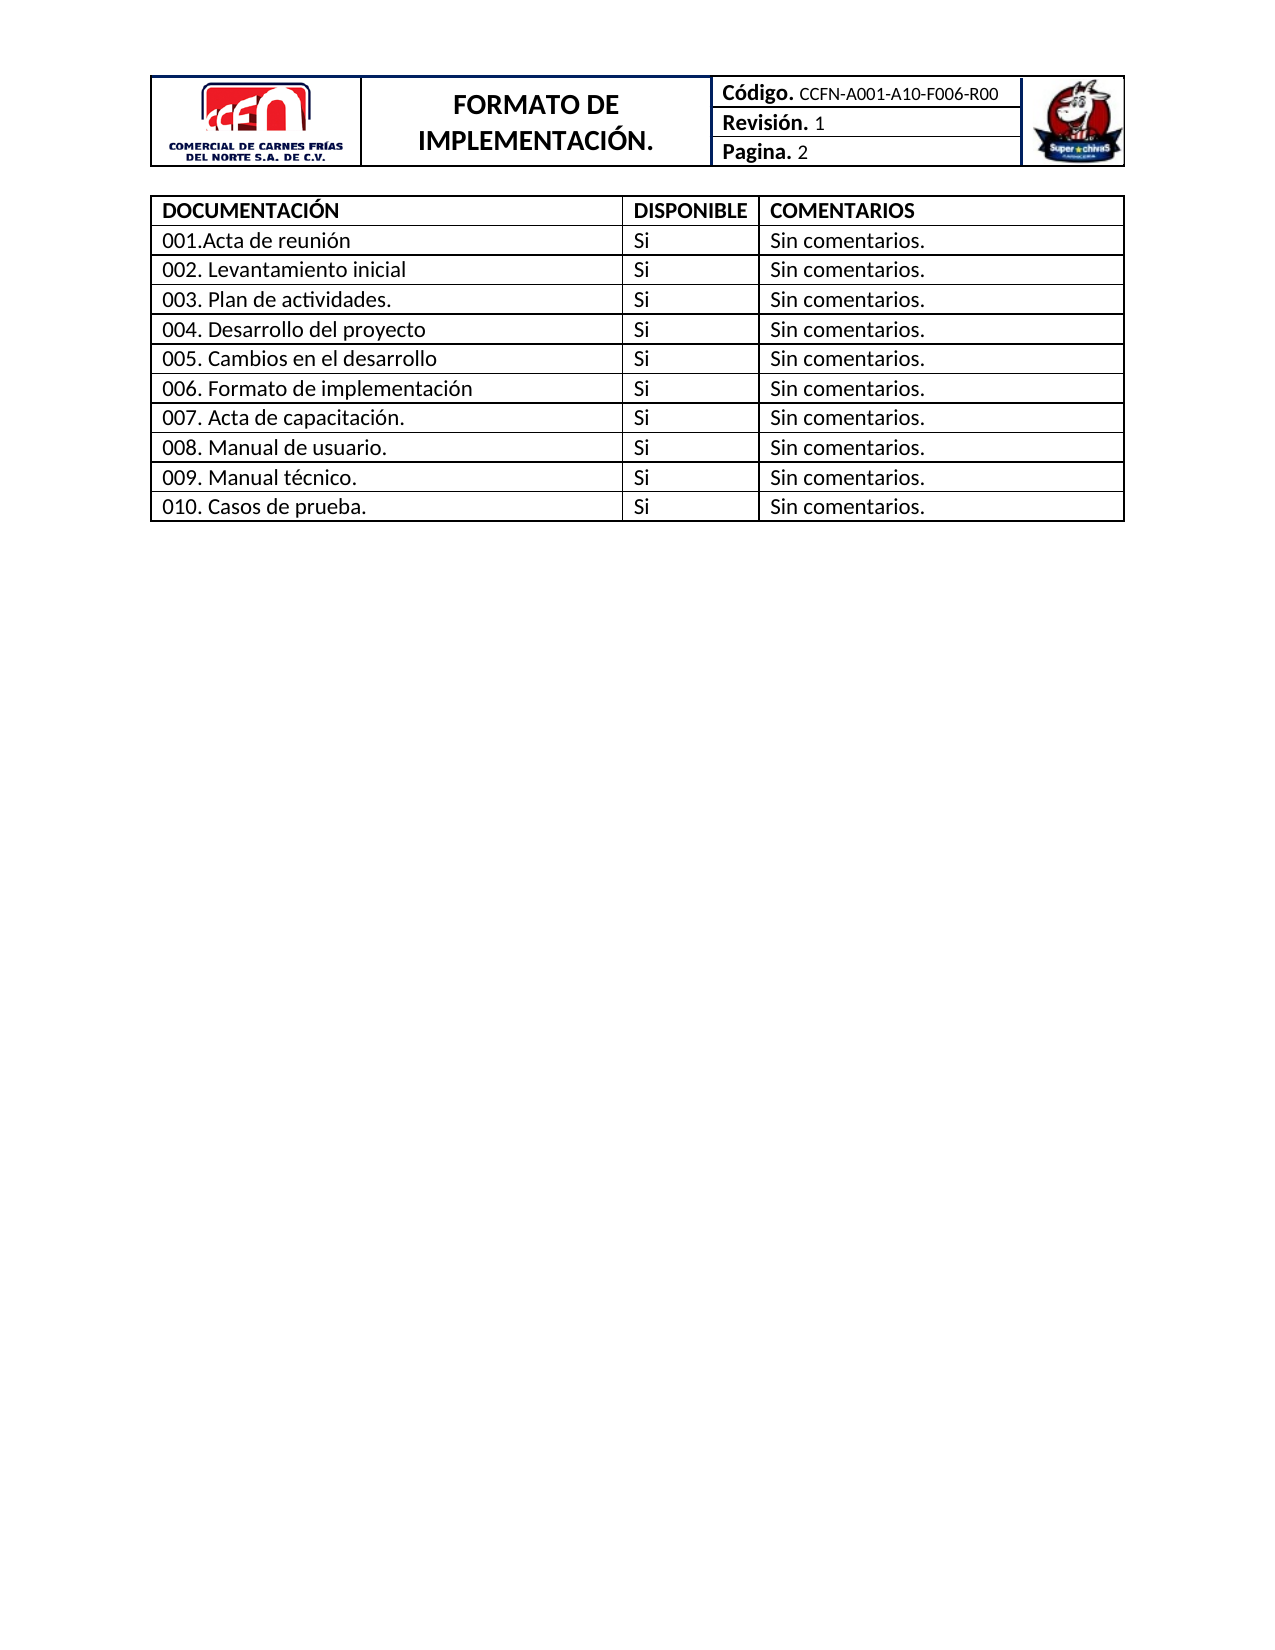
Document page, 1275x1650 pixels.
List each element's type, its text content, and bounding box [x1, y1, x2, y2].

picture [162, 82, 350, 161]
table_cell Si [623, 433, 758, 461]
picture [1032, 79, 1124, 164]
table_cell Sin comentarios. [760, 492, 1123, 520]
table_cell Sin comentarios. [760, 315, 1123, 343]
table_cell 001.Acta de reunión [152, 226, 622, 254]
table_cell Sin comentarios. [760, 404, 1123, 432]
table_cell Sin comentarios. [760, 345, 1123, 372]
table_cell Si [623, 256, 758, 284]
table_cell Si [623, 226, 758, 254]
table_cell 005. Cambios en el desarrollo [152, 345, 622, 372]
table_cell 009. Manual técnico. [152, 463, 622, 491]
table_cell 008. Manual de usuario. [152, 433, 622, 461]
table_cell Sin comentarios. [760, 226, 1123, 254]
table_cell 003. Plan de actividades. [152, 285, 622, 313]
table_cell Si [623, 315, 758, 343]
table_cell Sin comentarios. [760, 285, 1123, 313]
table_cell 007. Acta de capacitación. [152, 404, 622, 432]
table_cell Si [623, 285, 758, 313]
table_cell Si [623, 492, 758, 520]
table_cell 006. Formato de implementación [152, 374, 622, 402]
table_cell Sin comentarios. [760, 463, 1123, 491]
table_cell 004. Desarrollo del proyecto [152, 315, 622, 343]
table_cell Si [623, 374, 758, 402]
table_header DISPONIBLE [623, 197, 758, 224]
table_cell Sin comentarios. [760, 433, 1123, 461]
table_header DOCUMENTACIÓN [152, 197, 622, 224]
table_header COMENTARIOS [760, 197, 1123, 224]
table_cell Si [623, 404, 758, 432]
table_cell Sin comentarios. [760, 374, 1123, 402]
table_cell 010. Casos de prueba. [152, 492, 622, 520]
table_cell Si [623, 345, 758, 372]
table_cell Sin comentarios. [760, 256, 1123, 284]
table_cell Si [623, 463, 758, 491]
table_cell 002. Levantamiento inicial [152, 256, 622, 284]
